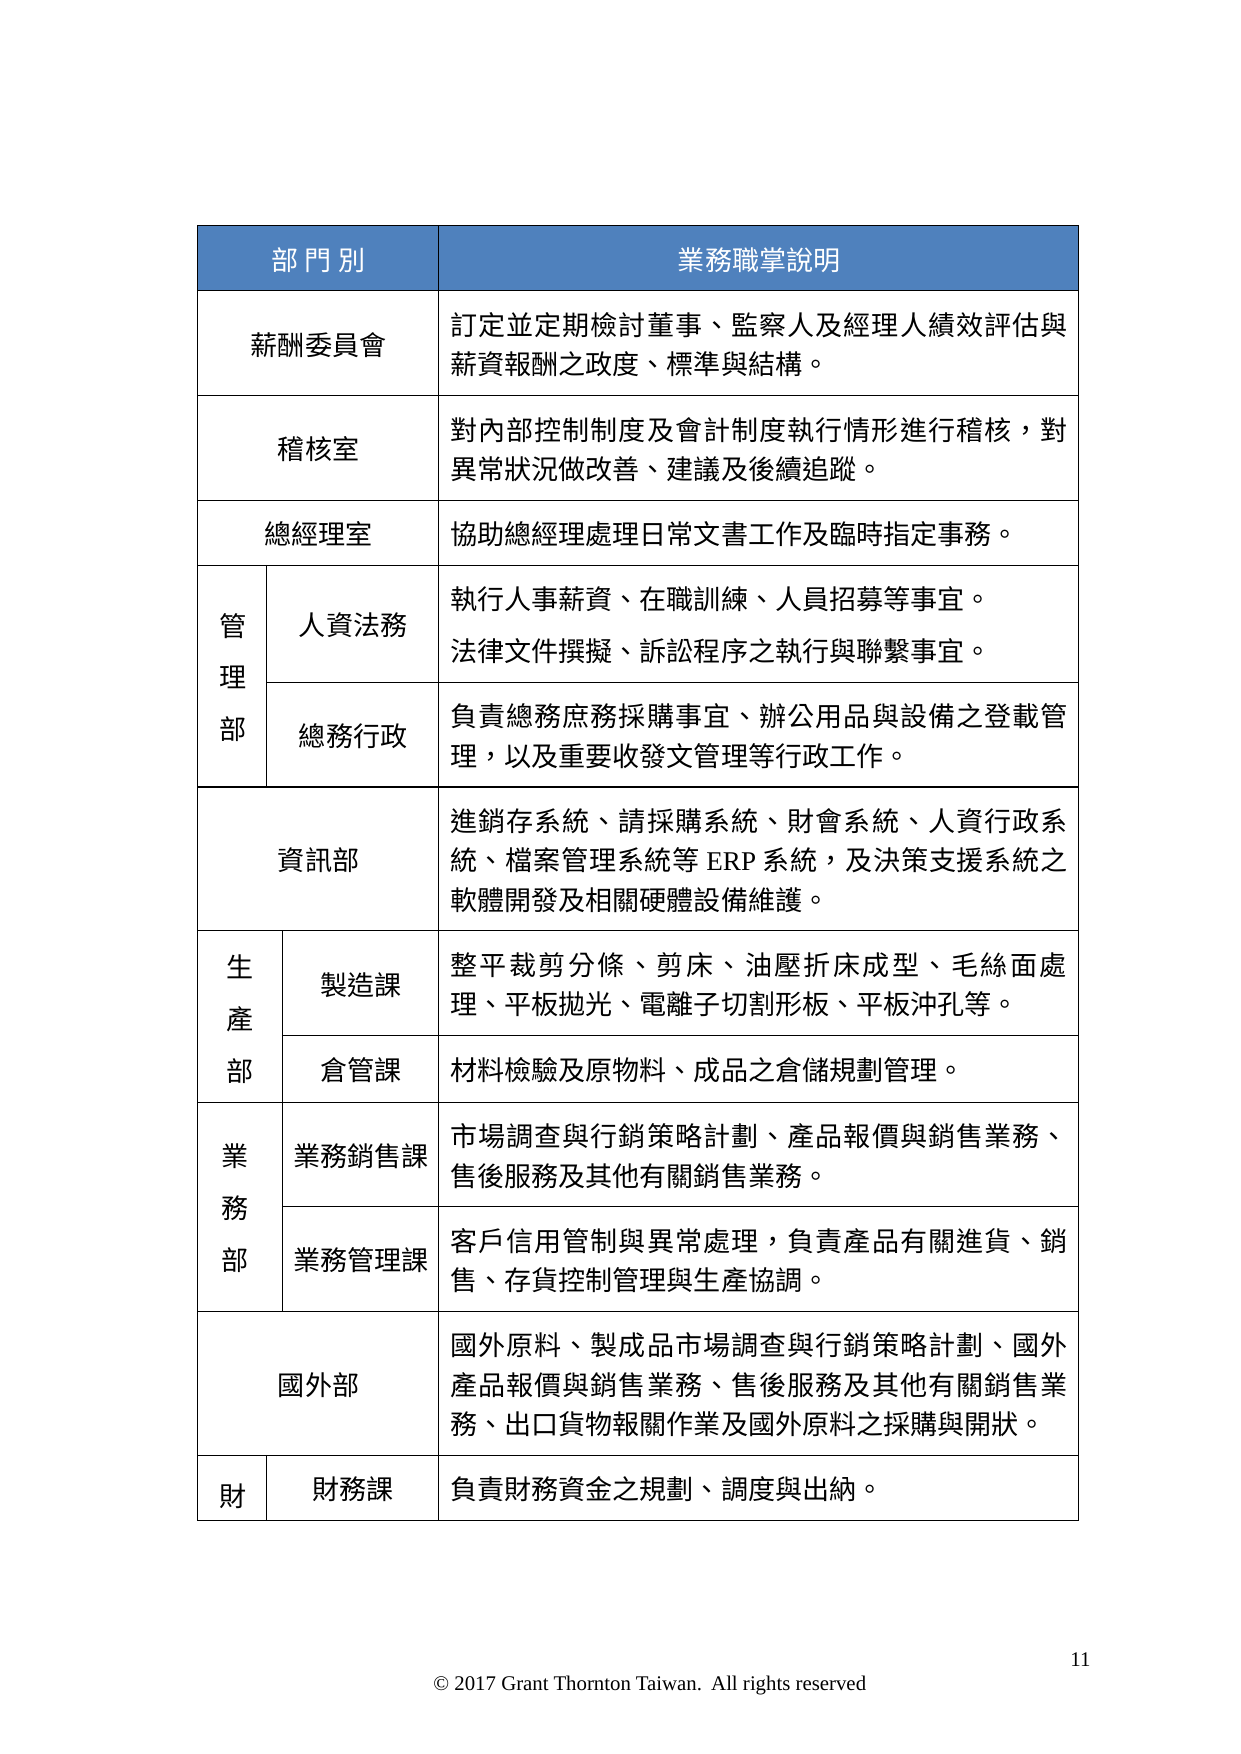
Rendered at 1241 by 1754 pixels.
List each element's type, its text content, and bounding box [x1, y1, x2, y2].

table_cell 客戶信用管制與異常處理，負責產品有關進貨、銷售、存貨控制管理與生產協調。 [439, 1207, 1078, 1311]
table_cell 生 產 部 [198, 931, 282, 1102]
table_header 業務職掌說明 [439, 226, 1078, 290]
table_cell 市場調查與行銷策略計劃、產品報價與銷售業務、售後服務及其他有關銷售業務。 [439, 1103, 1078, 1206]
table_cell 業務管理課 [283, 1207, 438, 1311]
table_cell 財務課 [267, 1456, 438, 1520]
table_cell 製造課 [283, 931, 438, 1035]
table_cell 薪酬委員會 [198, 291, 438, 395]
table_cell 訂定並定期檢討董事、監察人及經理人績效評估與薪資報酬之政度、標準與結構。 [439, 291, 1078, 395]
table_cell 負責財務資金之規劃、調度與出納。 [439, 1456, 1078, 1520]
table_cell 國外原料、製成品市場調查與行銷策略計劃、國外產品報價與銷售業務、售後服務及其他有關銷售業務、出口貨物報關作業及國外原料之採購與開狀。 [439, 1312, 1078, 1455]
table_cell 總務行政 [267, 683, 438, 786]
table_cell 業 務 部 [198, 1103, 282, 1311]
table_cell 執行人事薪資、在職訓練、人員招募等事宜。 法律文件撰擬、訴訟程序之執行與聯繫事宜。 [439, 566, 1078, 682]
table_cell 管 理 部 [198, 566, 266, 786]
table_cell 財 務 部 [198, 1456, 266, 1520]
table_cell 國外部 [198, 1312, 438, 1455]
table_cell 人資法務 [267, 566, 438, 682]
table_cell 材料檢驗及原物料、成品之倉儲規劃管理。 [439, 1036, 1078, 1102]
table_cell 對內部控制制度及會計制度執行情形進行稽核，對異常狀況做改善、建議及後續追蹤。 [439, 396, 1078, 499]
table_cell 協助總經理處理日常文書工作及臨時指定事務。 [439, 501, 1078, 565]
table_cell 業務銷售課 [283, 1103, 438, 1206]
table_header 部 門 別 [198, 226, 438, 290]
table_cell 稽核室 [198, 396, 438, 499]
table_cell 負責總務庶務採購事宜、辦公用品與設備之登載管理，以及重要收發文管理等行政工作。 [439, 683, 1078, 786]
table_cell 進銷存系統、請採購系統、財會系統、人資行政系統、檔案管理系統等ERP系統，及決策支援系統之軟體開發及相關硬體設備維護。 [439, 788, 1078, 930]
table_cell 資訊部 [198, 788, 438, 930]
table_cell 整平裁剪分條、剪床、油壓折床成型、毛絲面處理、平板拋光、電離子切割形板、平板沖孔等。 [439, 931, 1078, 1035]
table_cell 總經理室 [198, 501, 438, 565]
table_cell 倉管課 [283, 1036, 438, 1102]
